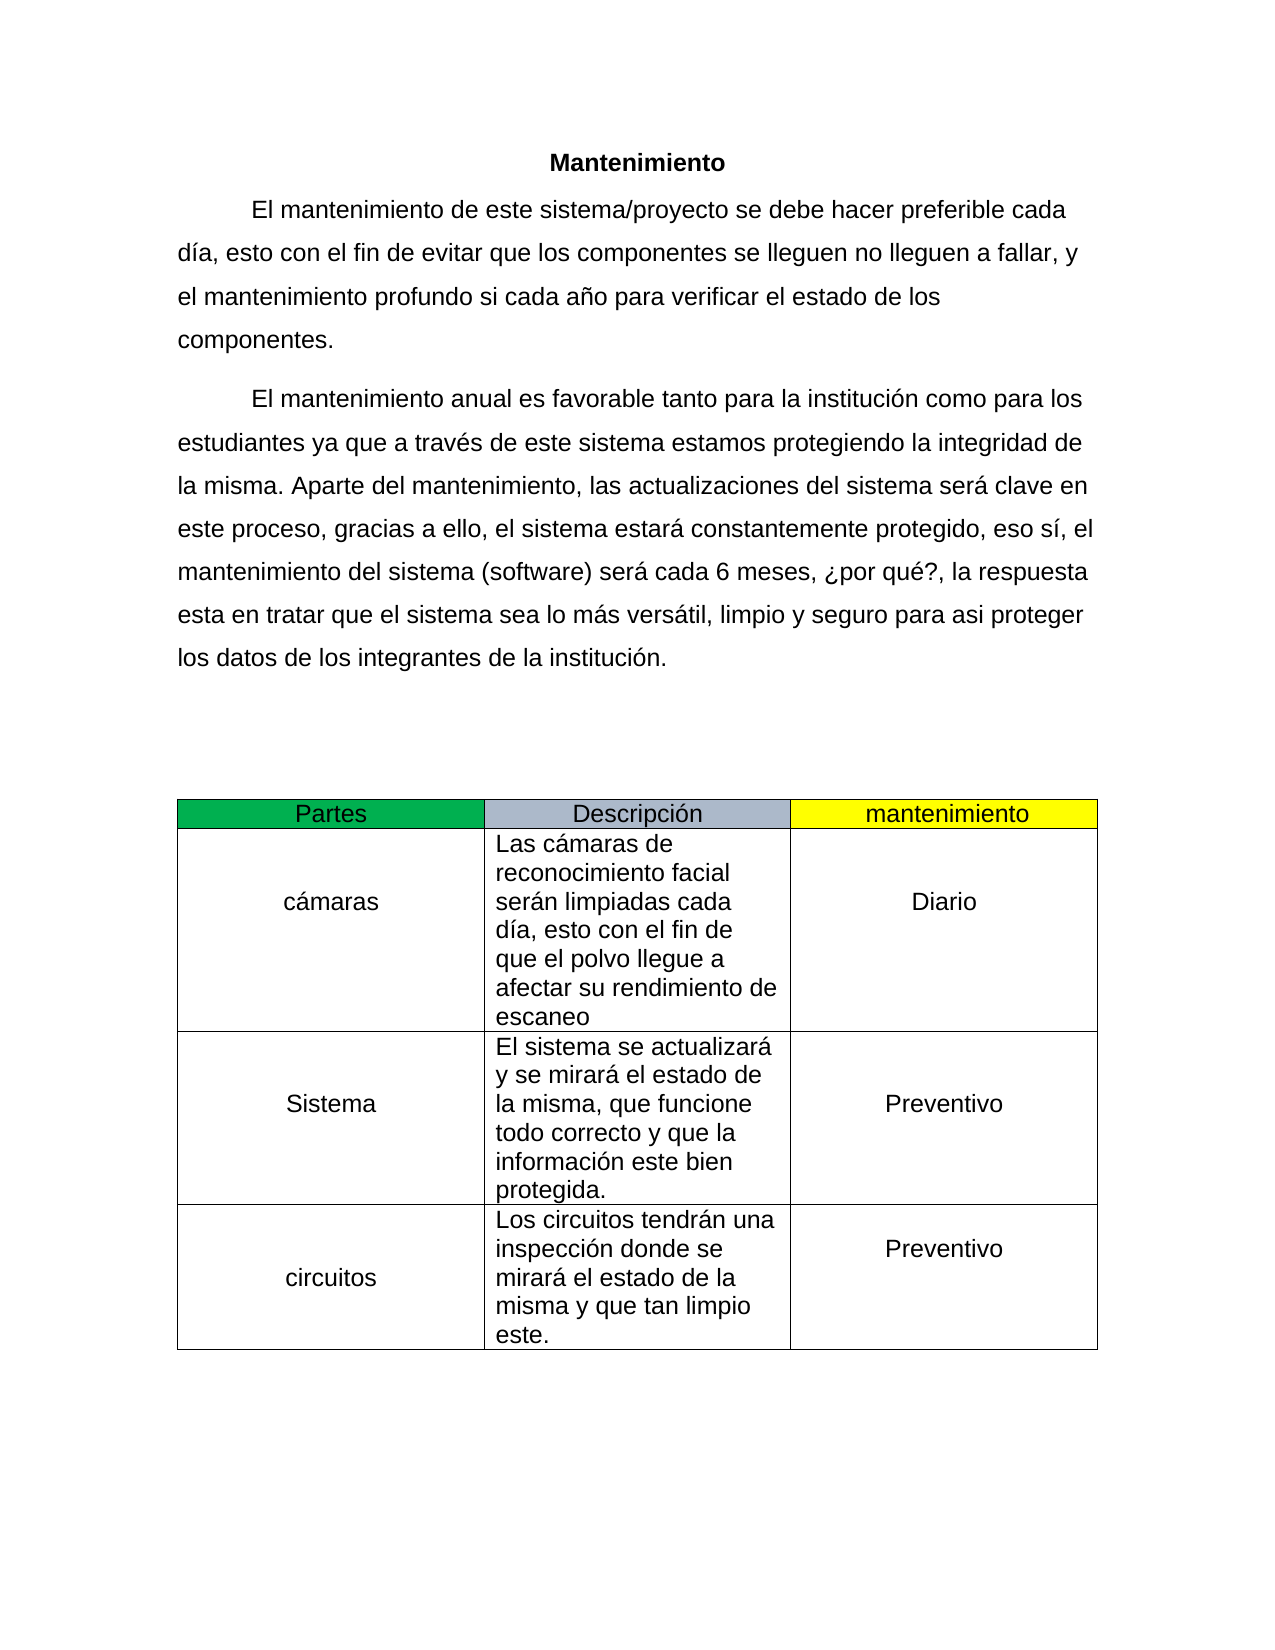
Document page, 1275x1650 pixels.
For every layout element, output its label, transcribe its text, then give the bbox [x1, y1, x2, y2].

text Mantenimiento [177, 148, 1098, 176]
table_cell Preventivo [791, 1032, 1097, 1204]
table_header Descripción [485, 800, 790, 828]
table_cell Sistema [178, 1032, 484, 1204]
table_cell circuitos [178, 1205, 484, 1349]
table_cell Las cámaras de reconocimiento facial serán limpiadas cada día, esto con el fin de que el polvo llegue a afectar su rendimiento de escaneo [485, 829, 790, 1031]
table_cell Los circuitos tendrán una inspección donde se mirará el estado de la misma y que tan limpio este. [485, 1205, 790, 1349]
text El mantenimiento de este sistema/proyecto se debe hacer preferible cada día, esto con el fin de evitar que los componentes se lleguen no lleguen a fallar, y el mantenimiento profundo si cada año para verificar el estado de los componentes. [177, 195, 1098, 353]
text El mantenimiento anual es favorable tanto para la institución como para los estudiantes ya que a través de este sistema estamos protegiendo la integridad de la misma. Aparte del mantenimiento, las actualizaciones del sistema será clave en este proceso, gracias a ello, el sistema estará constantemente protegido, eso sí, el mantenimiento del sistema (software) será cada 6 meses, ¿por qué?, la respuesta esta en tratar que el sistema sea lo más versátil, limpio y seguro para asi proteger los datos de los integrantes de la institución. [177, 384, 1098, 672]
table_header mantenimiento [791, 800, 1097, 828]
table_cell El sistema se actualizará y se mirará el estado de la misma, que funcione todo correcto y que la información este bien protegida. [485, 1032, 790, 1204]
table_cell Diario [791, 829, 1097, 1031]
table_cell cámaras [178, 829, 484, 1031]
table_cell Preventivo [791, 1205, 1097, 1349]
table_header Partes [178, 800, 484, 828]
